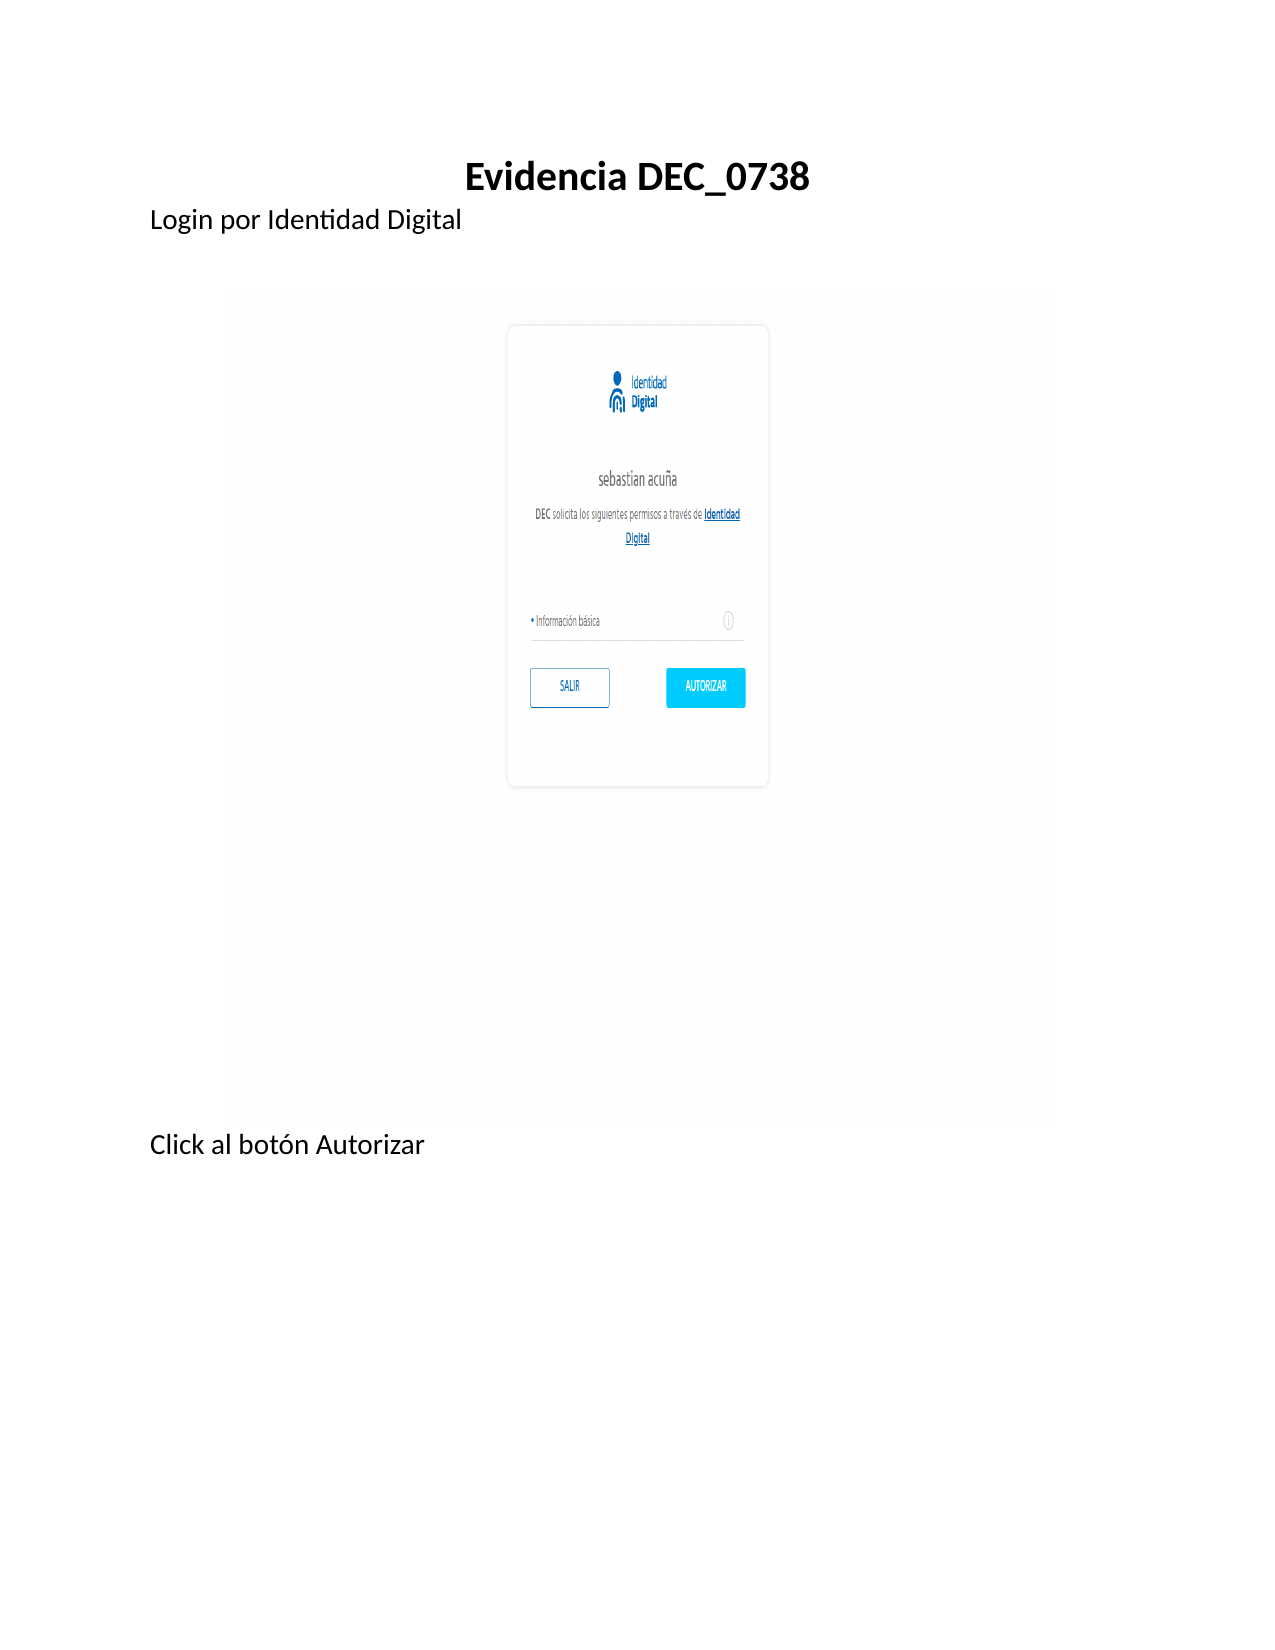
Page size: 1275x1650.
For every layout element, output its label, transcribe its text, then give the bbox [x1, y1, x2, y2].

picture [220, 314, 1055, 1148]
text Click al botón Autorizar [150, 1148, 1125, 1188]
text Evidencia DEC_0738 [150, 150, 1125, 207]
text Login por Identidad Digital [150, 207, 1125, 246]
